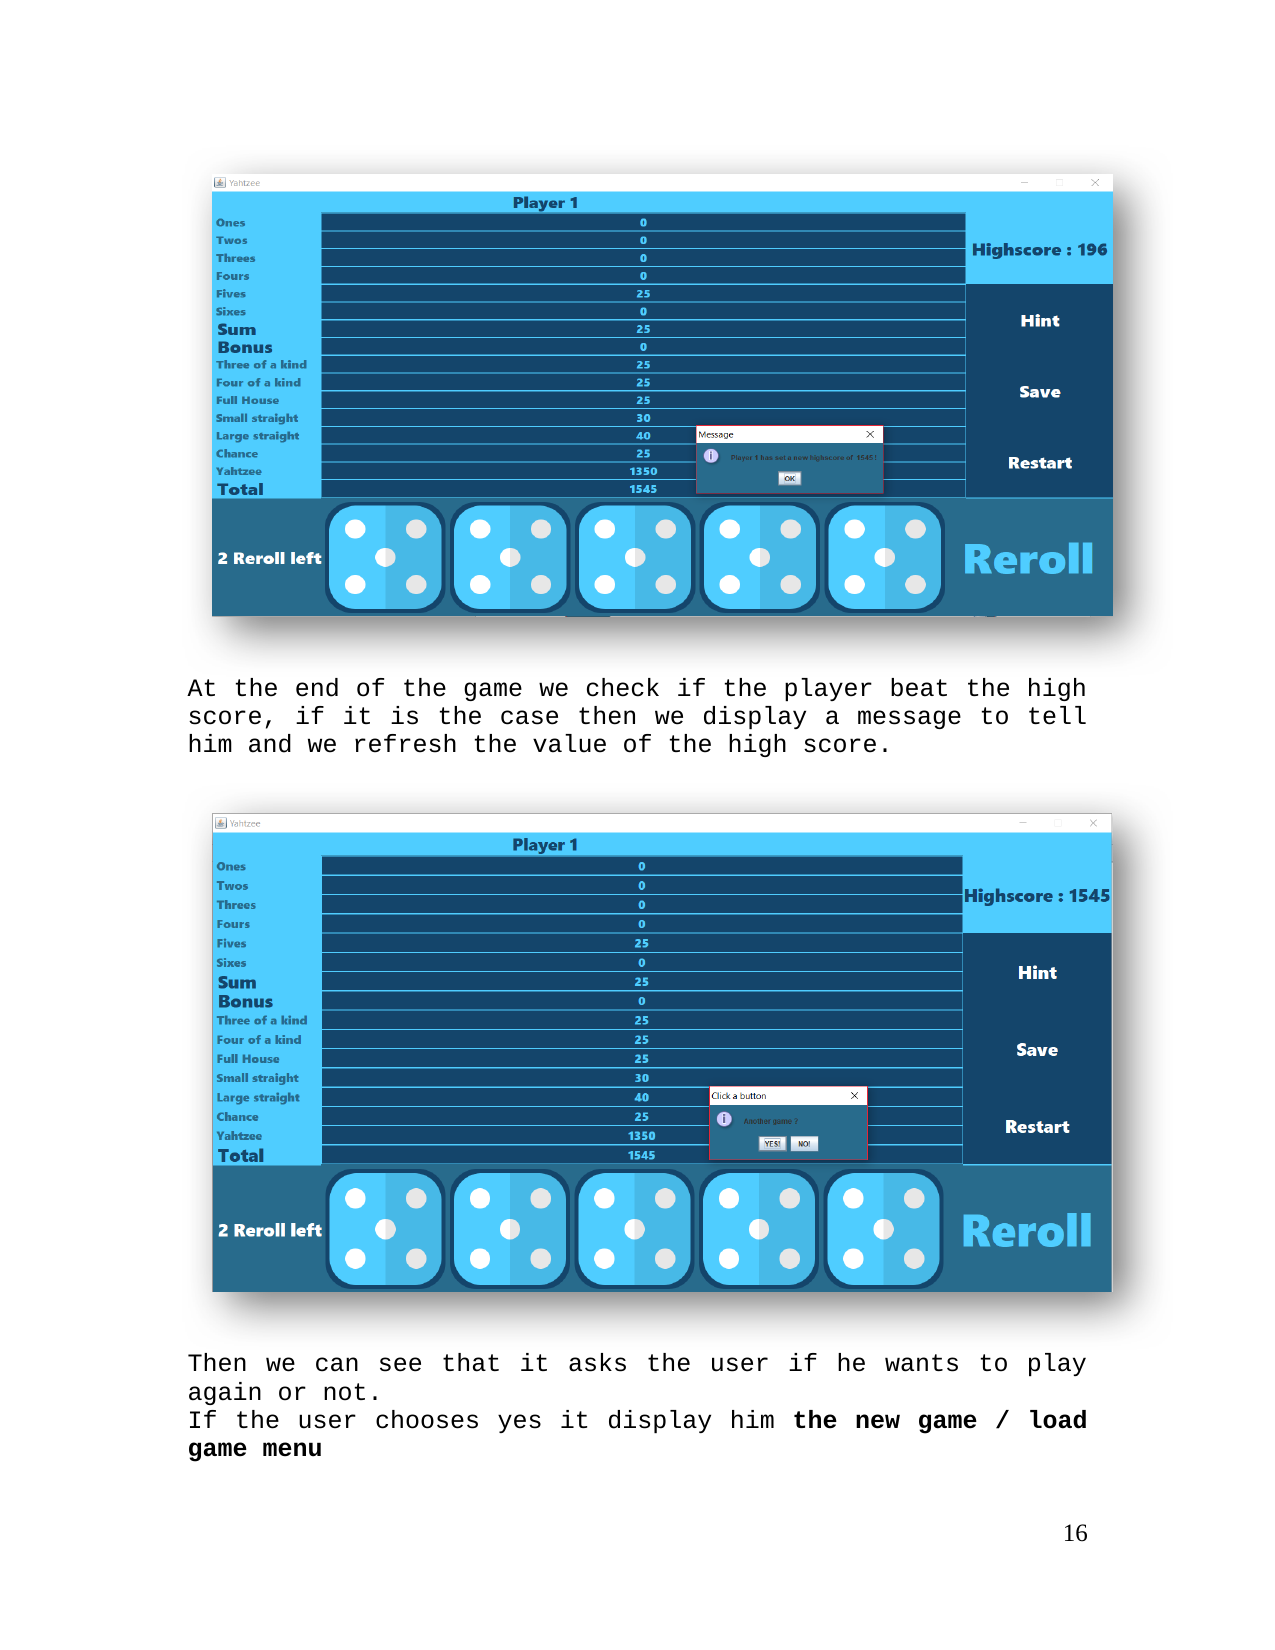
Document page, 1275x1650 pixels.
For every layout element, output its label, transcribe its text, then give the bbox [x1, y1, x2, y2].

picture [212, 813, 1113, 1292]
text If the user chooses yes it display him the new game / load game menu [187, 1408, 1087, 1464]
picture [212, 174, 1113, 617]
